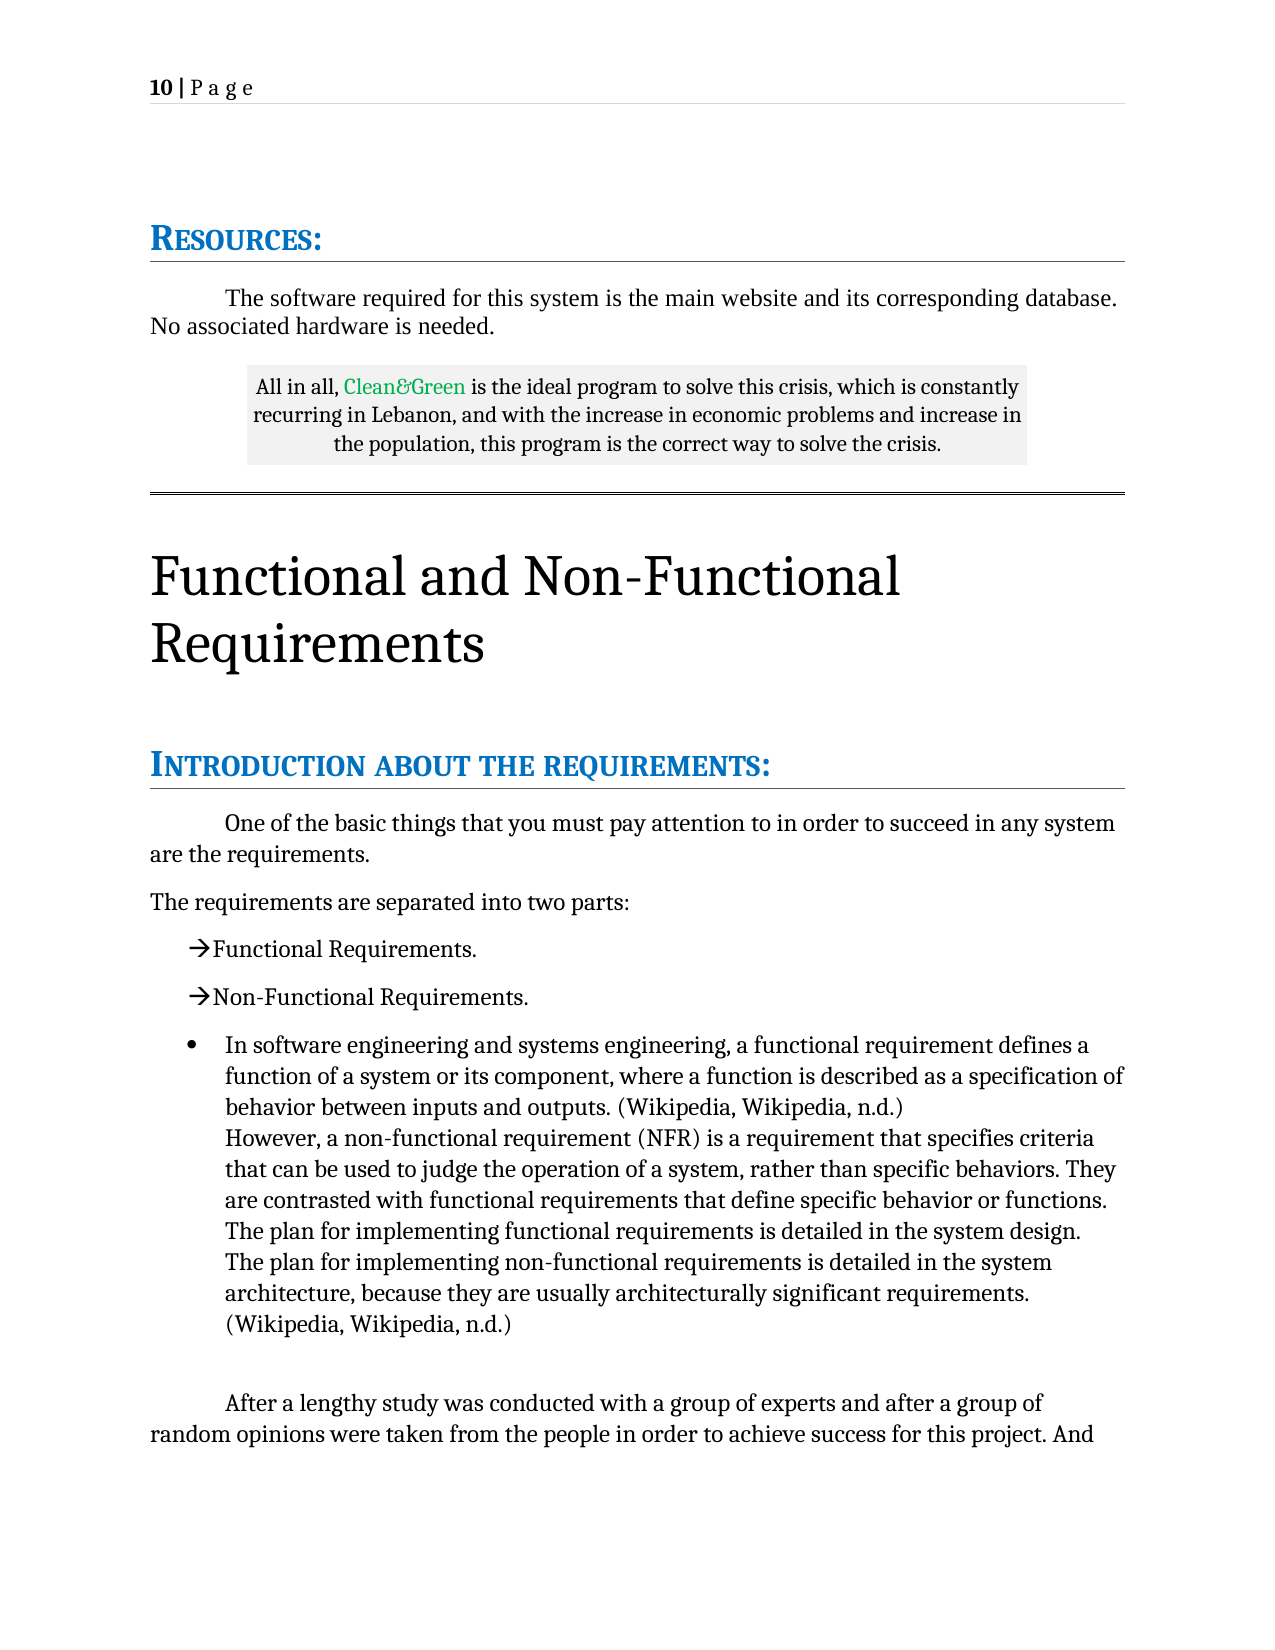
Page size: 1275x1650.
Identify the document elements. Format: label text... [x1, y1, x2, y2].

subtitle Resources: [150, 216, 1125, 261]
title Functional and Non-Functional Requirements [150, 542, 1125, 677]
text All in all, Clean&Green is the ideal program to solve this crisis, which is constantly recurring in Lebanon, and with the increase in economic problems and increase in the population, this program is the correct way to solve the crisis. [247, 366, 1027, 465]
text The software required for this system is the main website and its corresponding database. No associated hardware is needed. [150, 283, 1125, 340]
list In software engineering and systems engineering, a functional requirement defines a function of a system or its component, where a function is described as a specification of behavior between inputs and outputs. [187, 1031, 1125, 1122]
text Functional Requirements. [187, 935, 1125, 964]
text One of the basic things that you must pay attention to in order to succeed in any system are the requirements. [150, 809, 1125, 869]
subtitle Introduction about the requirements: [150, 742, 1125, 788]
list However, a non-functional requirement (NFR) is a requirement that specifies criteria that can be used to judge the operation of a system, rather than specific behaviors. They are contrasted with functional requirements that define specific behavior or functions. The plan for implementing functional requirements is detailed in the system design. The plan for implementing non-functional requirements is detailed in the system architecture, because they are usually architecturally significant requirements. [225, 1124, 1125, 1339]
text The requirements are separated into two parts: [150, 888, 1125, 916]
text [150, 1389, 1125, 1448]
text Non-Functional Requirements. [150, 983, 1125, 1012]
